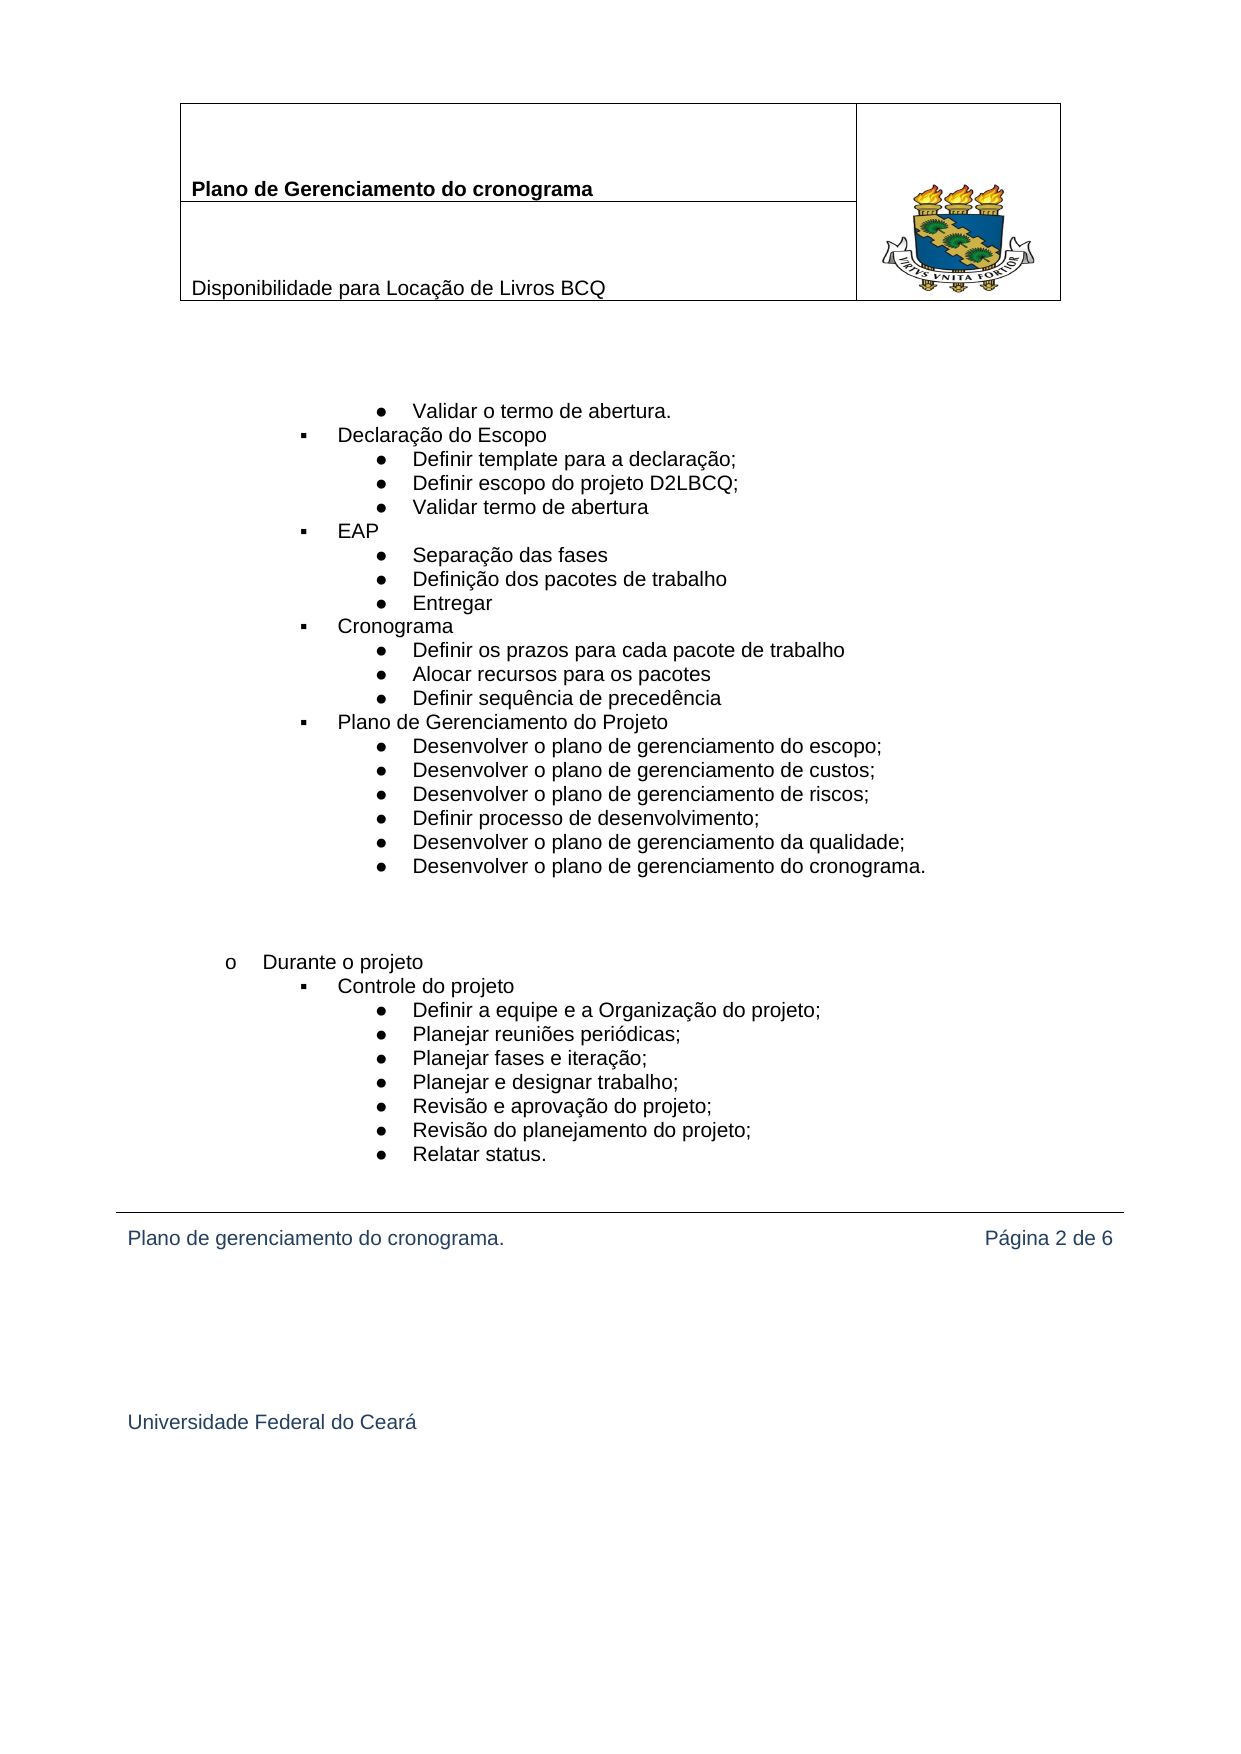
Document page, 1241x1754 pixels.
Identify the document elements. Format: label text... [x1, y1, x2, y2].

picture [882, 184, 1035, 293]
list Cronograma [300, 614, 1128, 638]
list Planejar e designar trabalho; [375, 1069, 1128, 1093]
list Entregar [375, 590, 1128, 614]
list Definir os prazos para cada pacote de trabalho [375, 638, 1128, 662]
list Definição dos pacotes de trabalho [375, 566, 1128, 590]
list Validar termo de abertura [375, 494, 1128, 518]
list Desenvolver o plano de gerenciamento de custos; [375, 758, 1128, 782]
list Definir escopo do projeto D2LBCQ; [375, 471, 1128, 494]
list Alocar recursos para os pacotes [375, 662, 1128, 686]
list Controle do projeto [300, 974, 1128, 998]
list Separação das fases [375, 542, 1128, 566]
list Desenvolver o plano de gerenciamento da qualidade; [375, 830, 1128, 854]
list Desenvolver o plano de gerenciamento do escopo; [375, 734, 1128, 758]
list Revisão e aprovação do projeto; [375, 1093, 1128, 1117]
list Definir sequência de precedência [375, 686, 1128, 710]
list Relatar status. [375, 1141, 1128, 1165]
list Planejar reuniões periódicas; [375, 1022, 1128, 1046]
list Definir processo de desenvolvimento; [375, 806, 1128, 830]
list Validar o termo de abertura. [375, 399, 1128, 423]
list Desenvolver o plano de gerenciamento de riscos; [375, 782, 1128, 806]
list EAP [300, 518, 1128, 542]
list Planejar fases e iteração; [375, 1046, 1128, 1069]
list Durante o projeto [225, 950, 1128, 974]
list Definir template para a declaração; [375, 447, 1128, 471]
list Declaração do Escopo [300, 423, 1128, 447]
list Desenvolver o plano de gerenciamento do cronograma. [375, 854, 1128, 878]
list Revisão do planejamento do projeto; [375, 1117, 1128, 1141]
list Plano de Gerenciamento do Projeto [300, 710, 1128, 734]
list Definir a equipe e a Organização do projeto; [375, 998, 1128, 1022]
